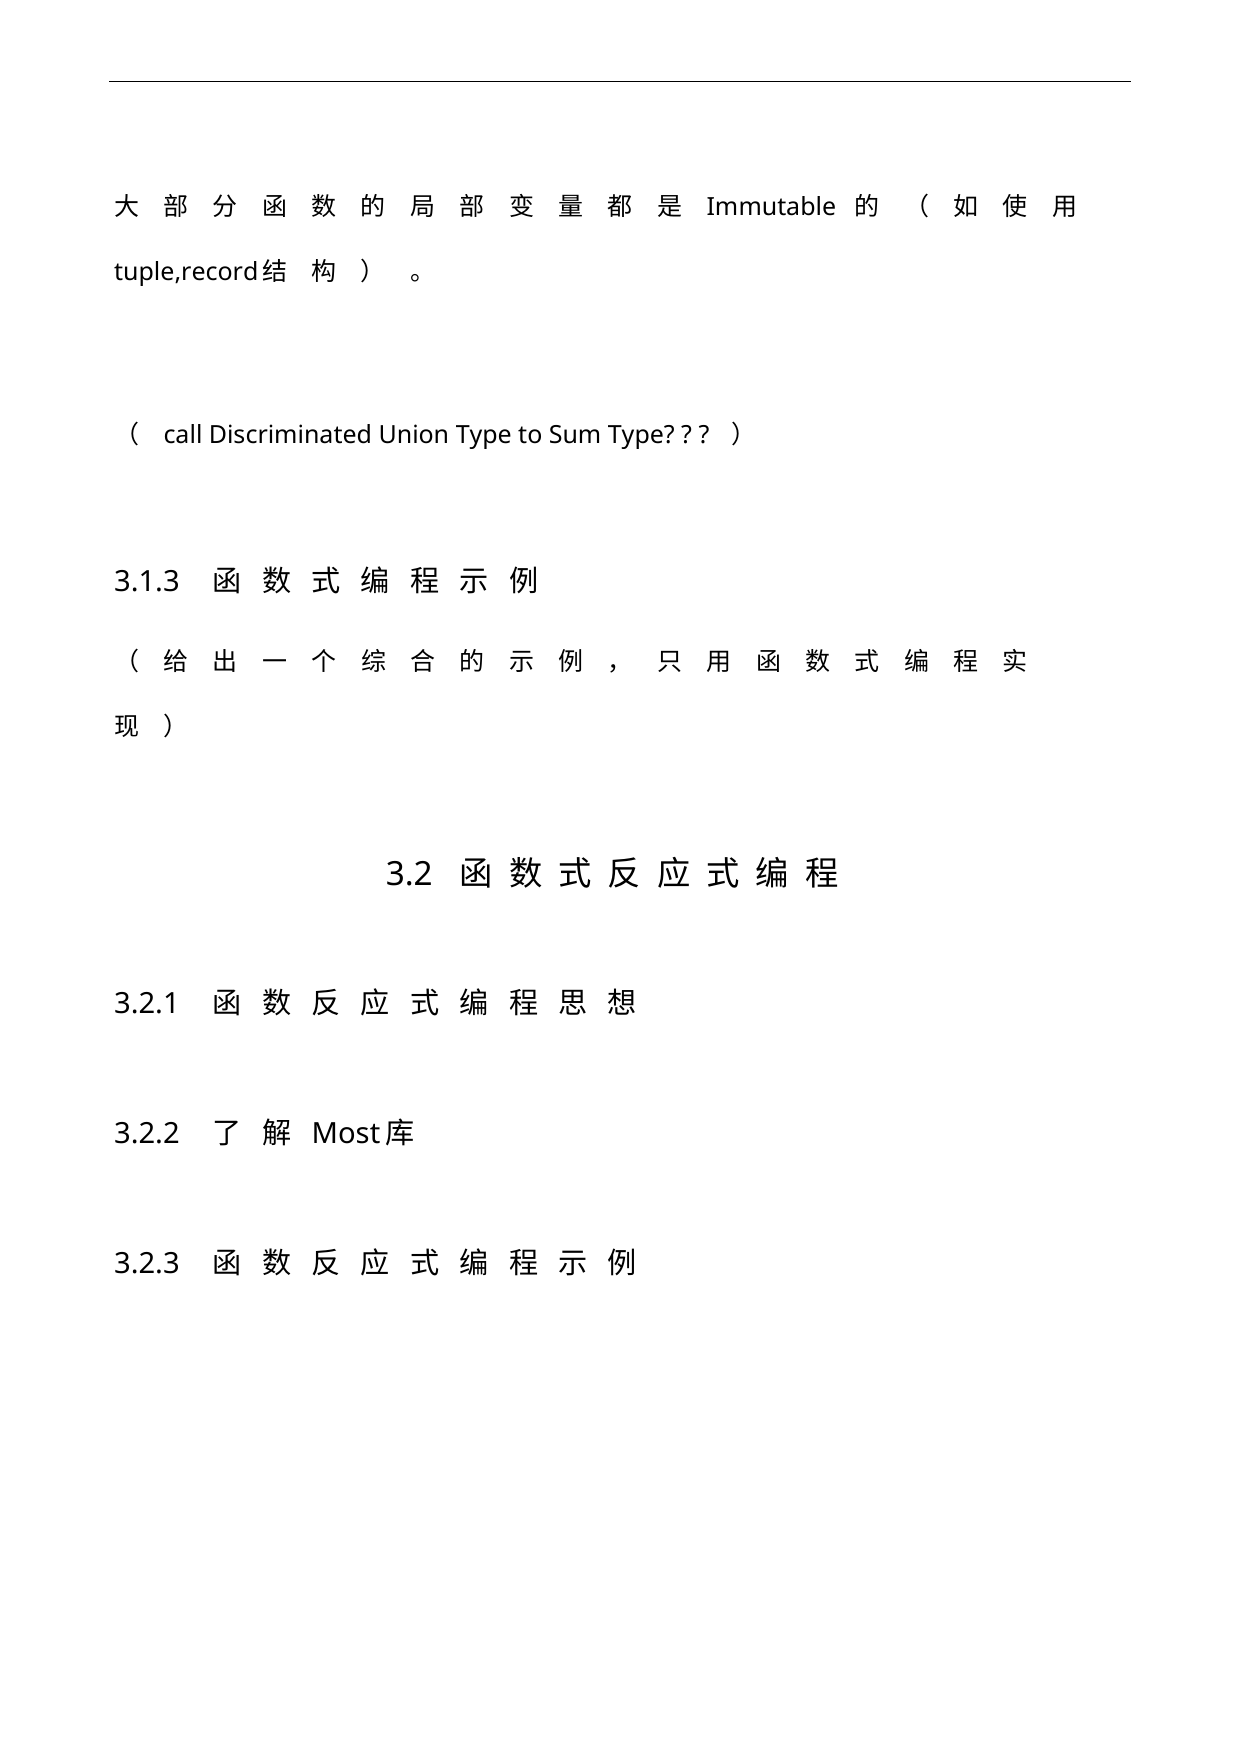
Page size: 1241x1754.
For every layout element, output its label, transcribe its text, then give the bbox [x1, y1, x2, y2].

subtitle 3.1.3 函数式编程示例 [114, 546, 1126, 611]
subtitle 3.2.3 函数反应式编程示例 [114, 1228, 1126, 1293]
text （给出一个综合的示例，只用函数式编程实现） [114, 627, 1126, 757]
subtitle 3.2.2 了解Most库 [114, 1098, 1126, 1163]
subtitle 3.2.1 函数反应式编程思想 [114, 968, 1126, 1033]
subtitle 3.2 函数式反应式编程 [114, 838, 1126, 903]
text 大部分函数的局部变量都是Immutable的（如使用tuple,record结构）。 [114, 172, 1126, 302]
text （call Discriminated Union Type to Sum Type? ? ?） [114, 400, 1126, 465]
